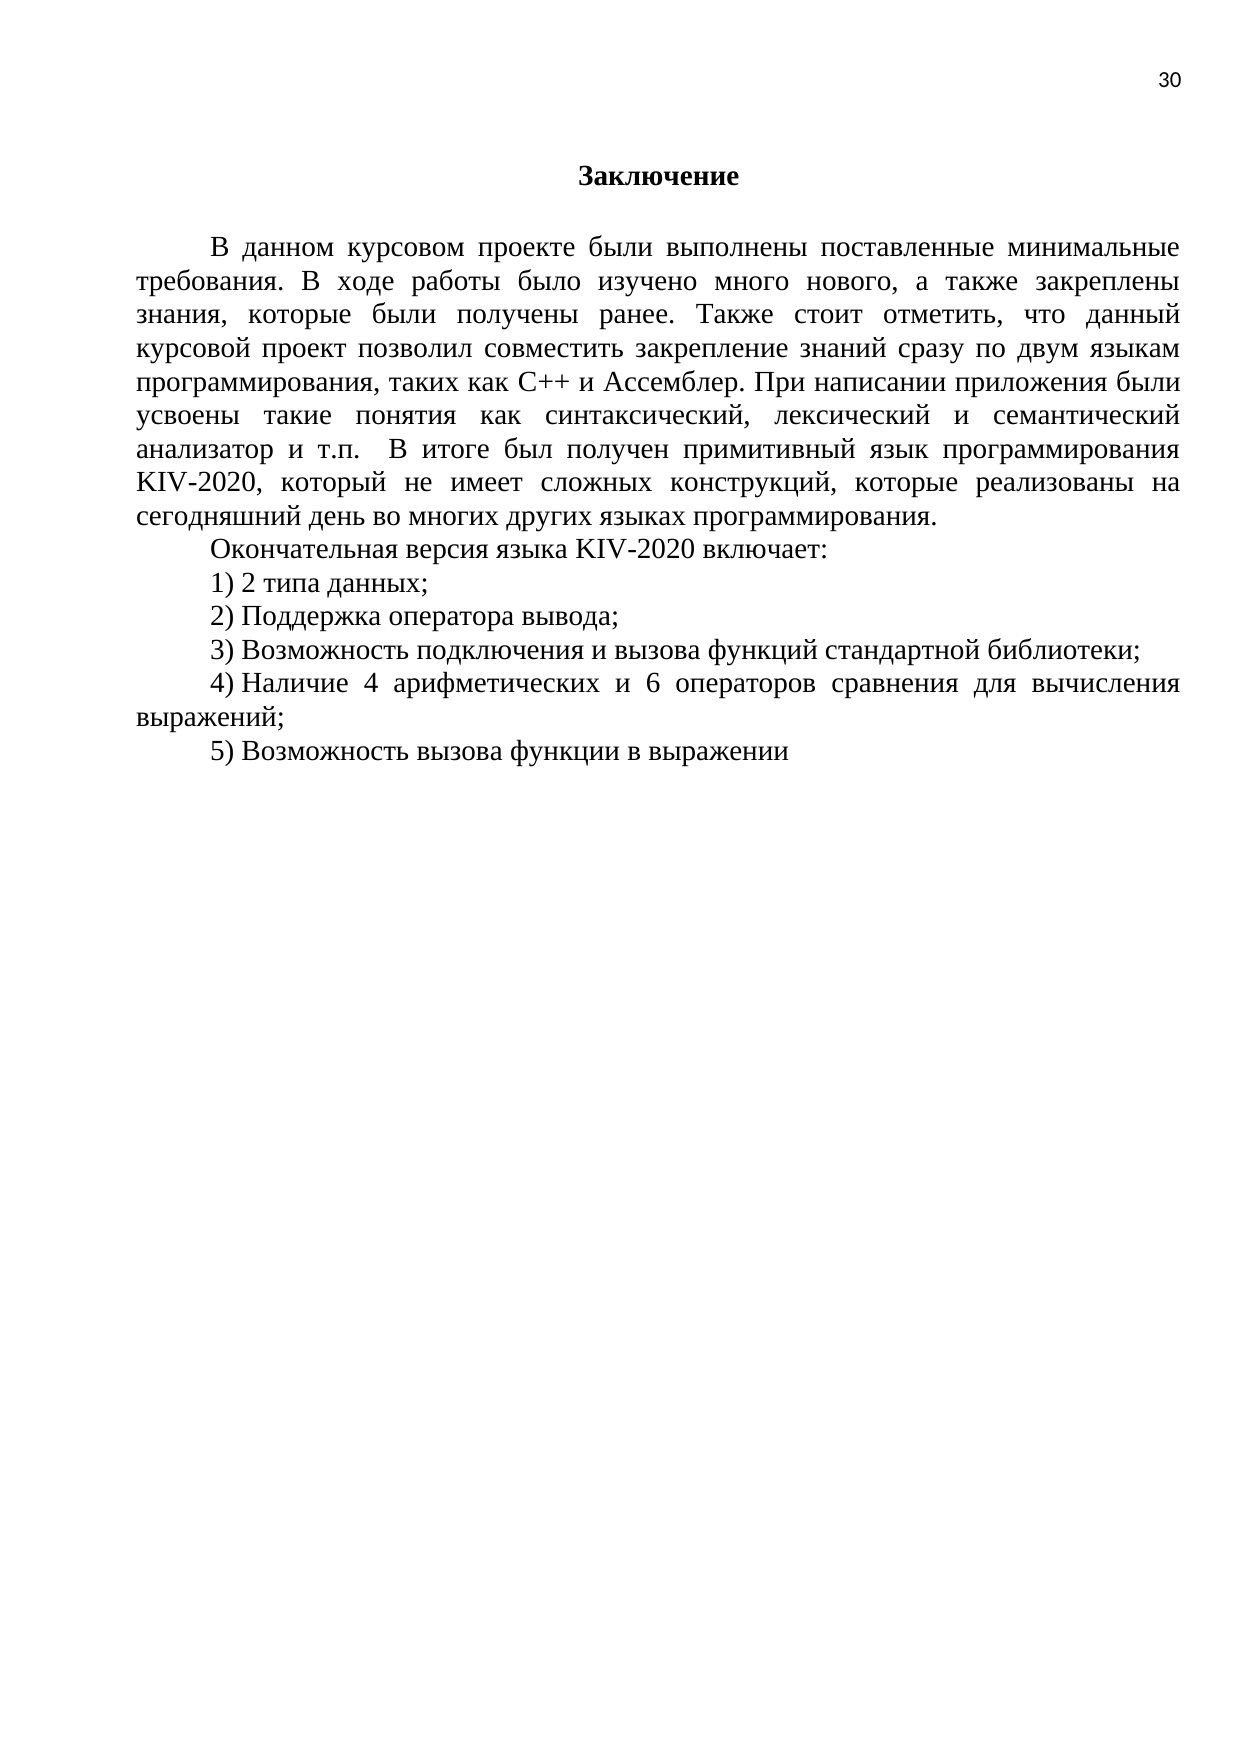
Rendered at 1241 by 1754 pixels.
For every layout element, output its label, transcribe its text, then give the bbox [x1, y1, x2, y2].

text В данном курсовом проекте были выполнены поставленные минимальные требования. В ходе работы было изучено много нового, а также закреплены знания, которые были получены ранее. Также стоит отметить, что данный курсовой проект позволил совместить закрепление знаний сразу по двум языкам программирования, таких как C++ и Ассемблер. При написании приложения были усвоены такие понятия как синтаксический, лексический и семантический анализатор и т.п. В итоге был получен примитивный язык программирования KIV-2020, который не имеет сложных конструкций, которые реализованы на сегодняшний день во многих других языках программирования. [136, 229, 1181, 531]
list Возможность подключения и вызова функций стандартной библиотеки; [136, 632, 1181, 666]
list 2 типа данных; [136, 565, 1181, 598]
subtitle Заключение [136, 158, 1181, 192]
list Возможность вызова функции в выражении [136, 733, 1181, 766]
list Поддержка оператора вывода; [136, 598, 1181, 632]
text Окончательная версия языка KIV-2020 включает: [210, 531, 1181, 565]
list Наличие 4 арифметических и 6 операторов сравнения для вычисления выражений; [136, 666, 1181, 733]
